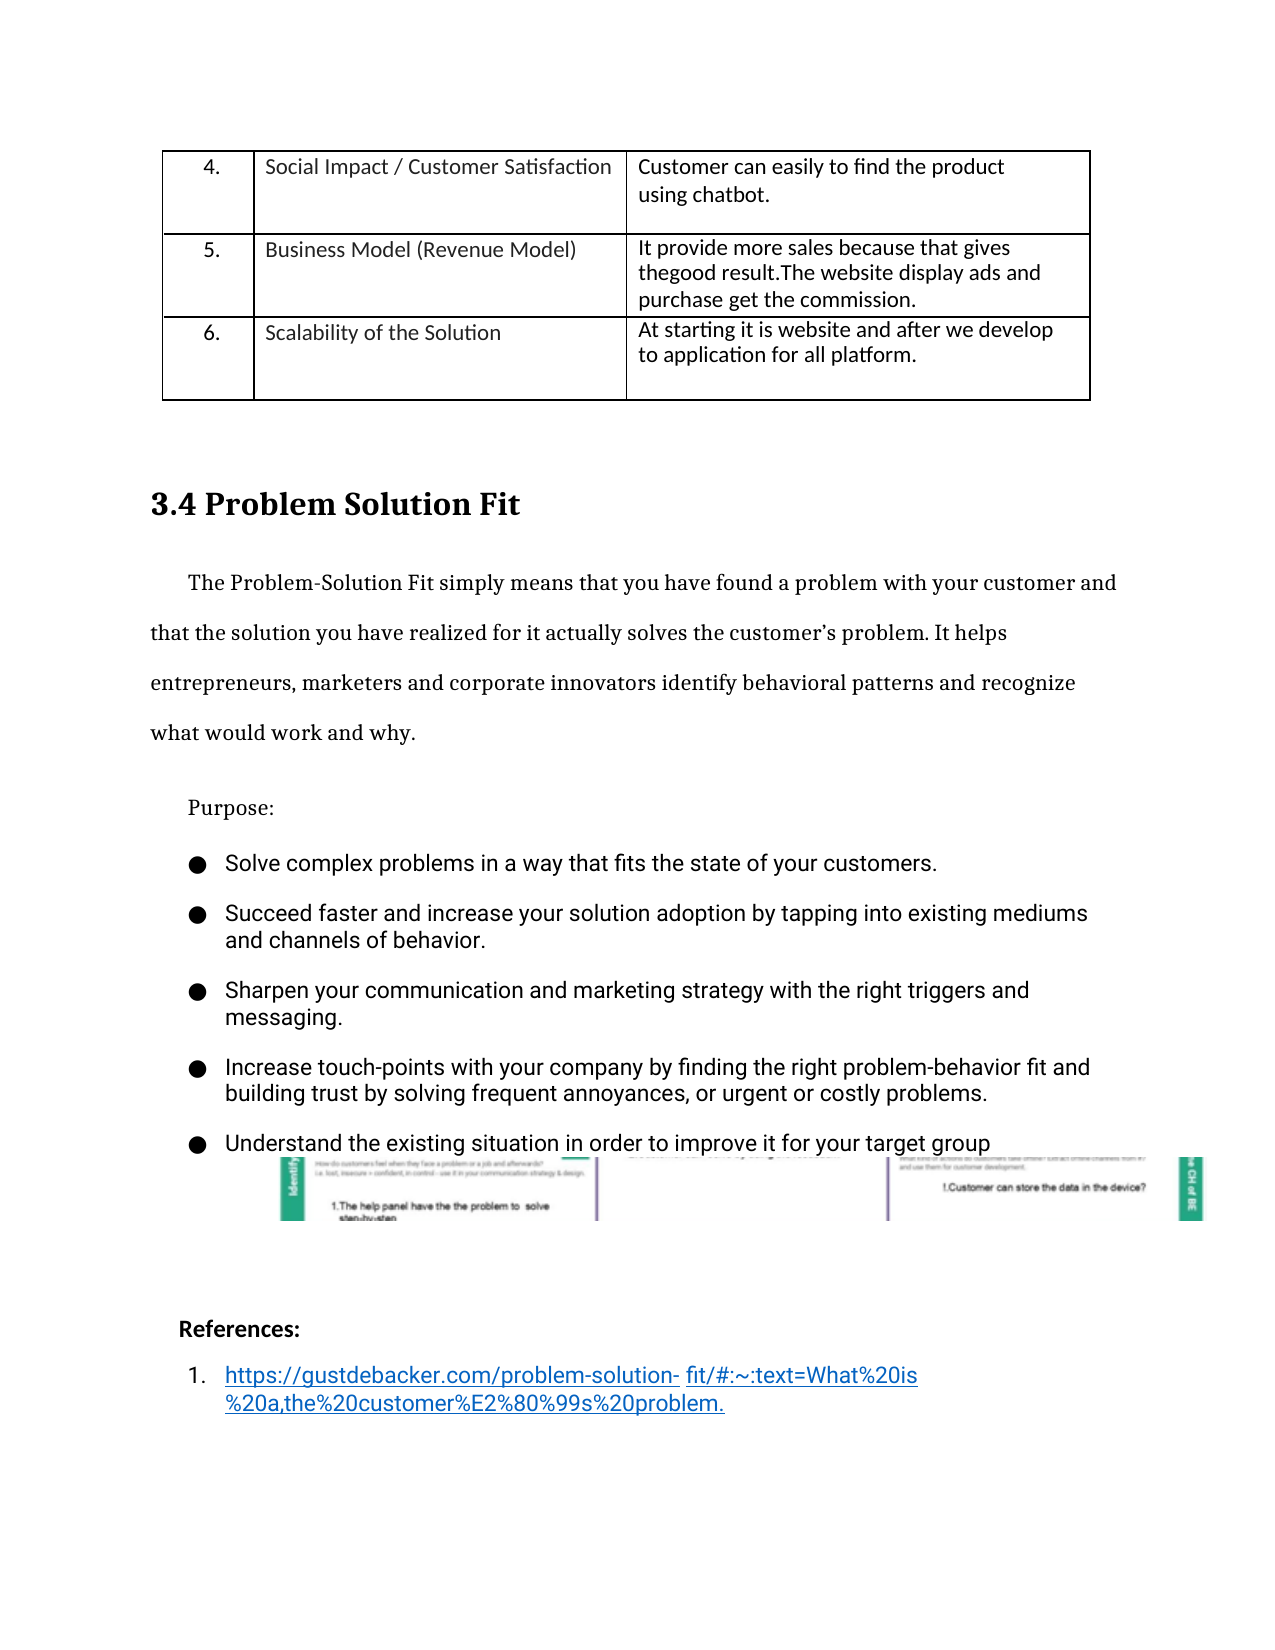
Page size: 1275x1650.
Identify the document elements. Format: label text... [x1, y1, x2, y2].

table_cell It provide more sales because that gives thegood result.The website display ads and purchase get the commission. [627, 235, 1089, 316]
table_cell Customer can easily to find the product using chatbot. [627, 152, 1089, 233]
text Purpose: [150, 776, 1125, 826]
list Succeed faster and increase your solution adoption by tapping into existing mediums and channels of behavior. [187, 900, 1125, 954]
list Solve complex problems in a way that fits the state of your customers. [187, 851, 1125, 877]
text The Problem-Solution Fit simply means that you have found a problem with your customer and that the solution you have realized for it actually solves the customer’s problem. It helps entrepreneurs, marketers and corporate innovators identify behavioral patterns and recognize what would work and why. [150, 551, 1125, 751]
table_cell Social Impact / Customer Satisfaction [255, 152, 626, 233]
table_cell At starting it is website and after we develop to application for all platform. [627, 318, 1089, 399]
picture [265, 1157, 1229, 1221]
table_cell Business Model (Revenue Model) [255, 235, 626, 316]
list Sharpen your communication and marketing strategy with the right triggers and messaging. [187, 977, 1125, 1031]
table_cell 5. [163, 234, 253, 316]
table_cell Scalability of the Solution [255, 318, 626, 399]
text References: [173, 1313, 1125, 1343]
list Increase touch-points with your company by finding the right problem-behavior fit and building trust by solving frequent annoyances, or urgent or costly problems. [187, 1054, 1125, 1107]
table_cell 6. [163, 317, 253, 399]
text 3.4 Problem Solution Fit [150, 476, 1125, 526]
table_cell 4. [163, 152, 253, 233]
list Understand the existing situation in order to improve it for your target group [187, 1130, 1125, 1157]
list https://gustdebacker.com/problem-solution- fit/#:~:text=What%20is%20a,the%20customer%E2%80%99s%20problem. [187, 1362, 932, 1417]
